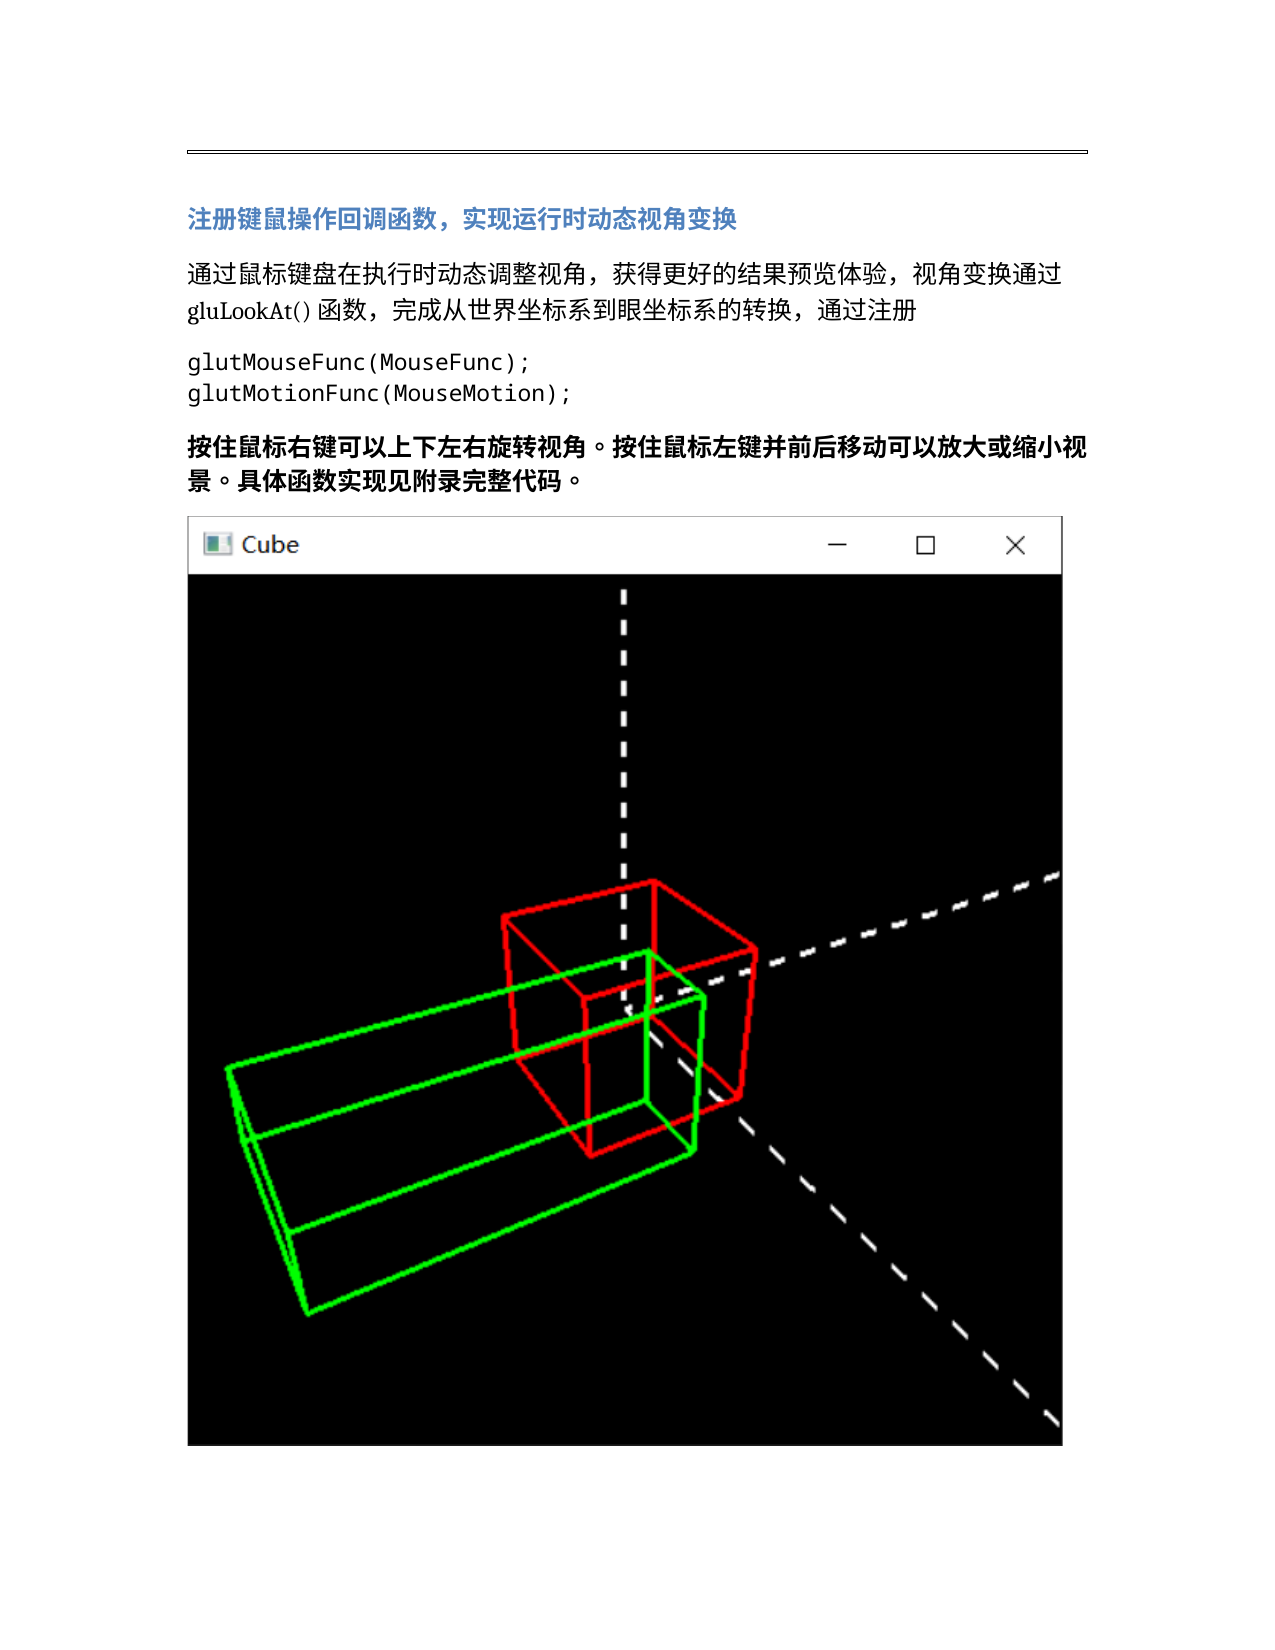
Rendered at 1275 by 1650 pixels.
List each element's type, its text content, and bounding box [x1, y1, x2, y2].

text glutMouseFunc(MouseFunc); glutMotionFunc(MouseMotion); [187, 346, 1087, 408]
text 按住鼠标右键可以上下左右旋转视角。按住鼠标左键并前后移动可以放大或缩小视景。具体函数实现见附录完整代码。 [187, 429, 1087, 497]
subtitle 注册键鼠操作回调函数，实现运行时动态视角变换 [187, 199, 1087, 236]
picture [187, 516, 1063, 1446]
text 通过鼠标键盘在执行时动态调整视角，获得更好的结果预览体验，视角变换通过 gluLookAt() 函数，完成从世界坐标系到眼坐标系的转换，通过注册 [187, 254, 1087, 327]
